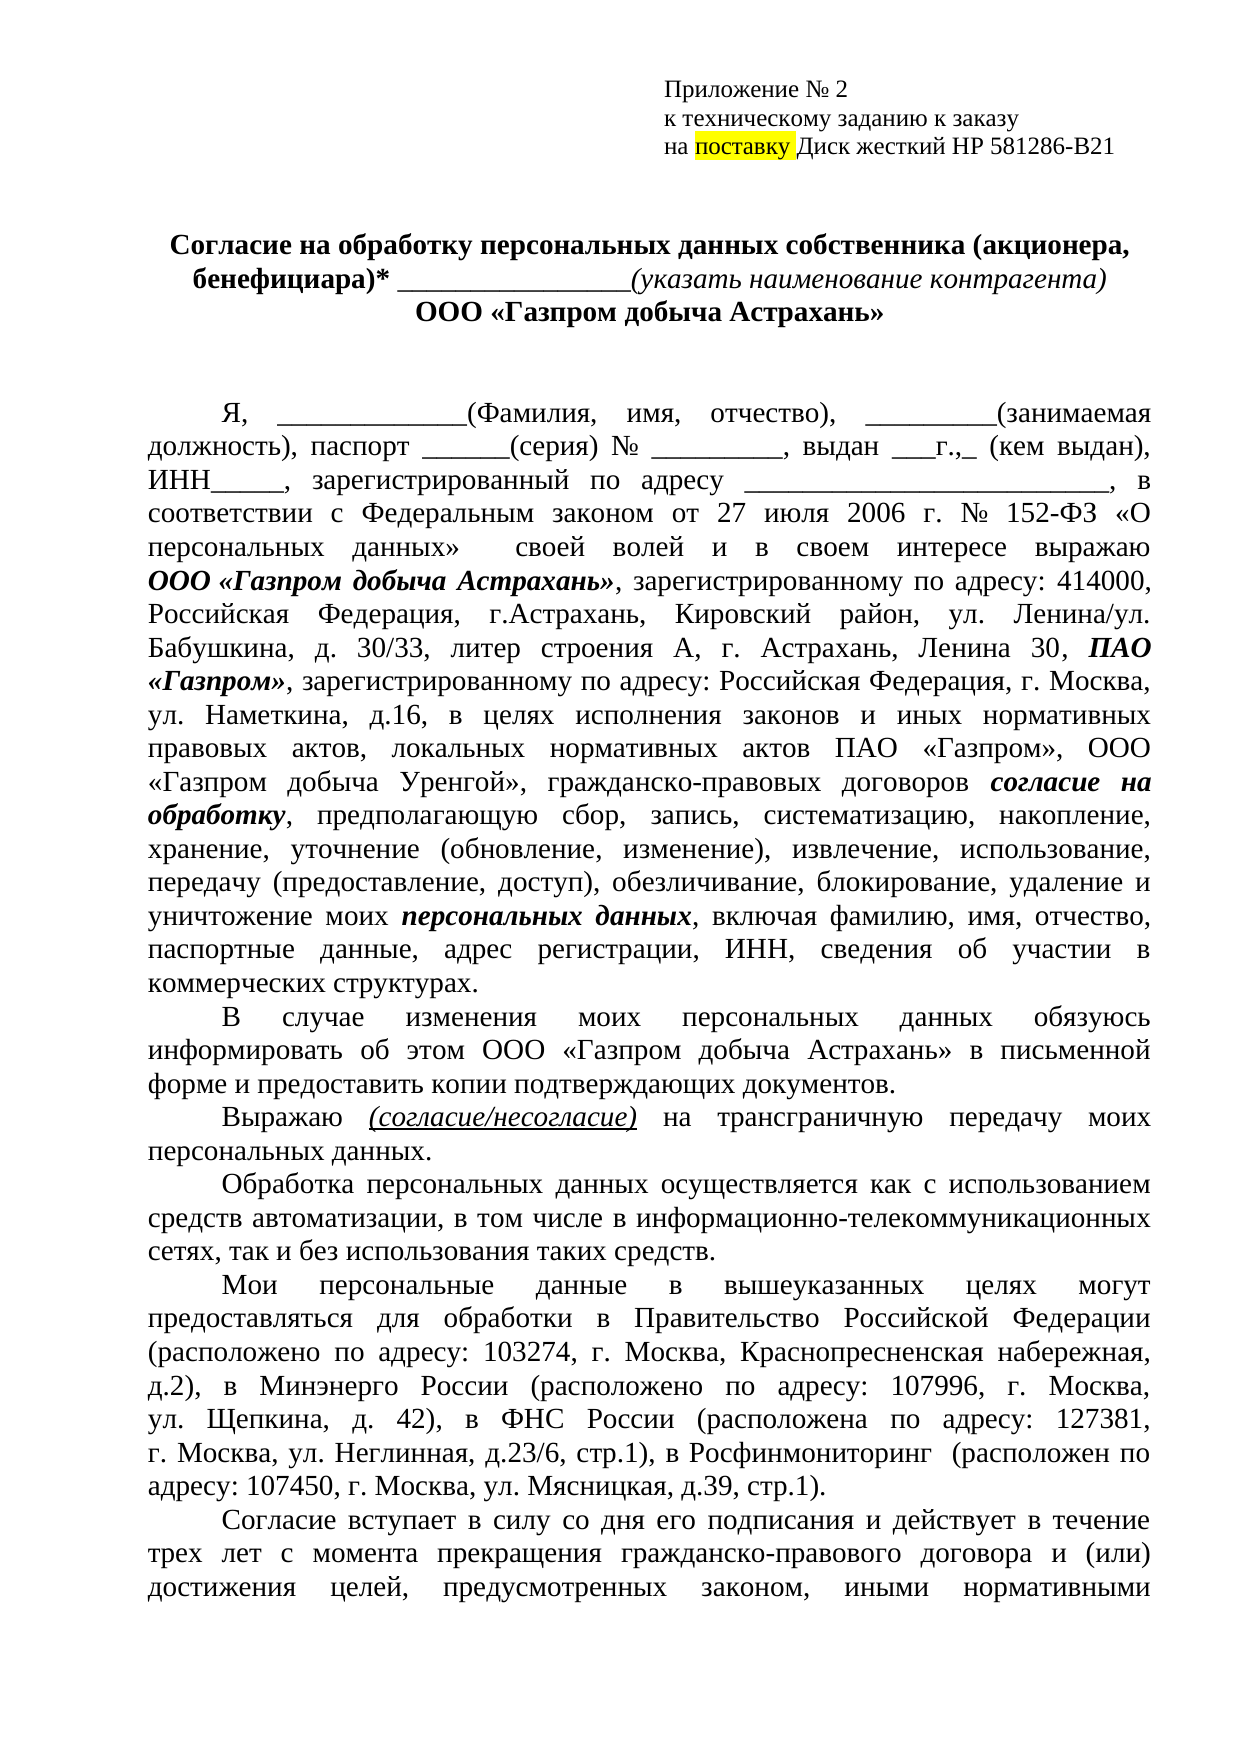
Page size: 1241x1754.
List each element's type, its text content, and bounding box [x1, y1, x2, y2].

text Обработка персональных данных осуществляется как с использованием средств автоматизации, в том числе в информационно-телекоммуникационных сетях, так и без использования таких средств. [148, 1166, 1152, 1267]
text ООО «Газпром добыча Астрахань» [148, 294, 1152, 328]
text Согласие на обработку персональных данных собственника (акционера, бенефициара)* ________________(указать наименование контрагента) [148, 227, 1152, 294]
text Мои персональные данные в вышеуказанных целях могут предоставляться для обработки в Правительство Российской Федерации (расположено по адресу: 103274, г. Москва, Краснопресненская набережная, д.2), в Минэнерго России (расположено по адресу: 107996, г. Москва, ул. Щепкина, д. 42), в ФНС России (расположена по адресу: 127381, г. Москва, ул. Неглинная, д.23/6, стр.1), в Росфинмониторинг (расположен по адресу: 107450, г. Москва, ул. Мясницкая, д.39, стр.1). [148, 1267, 1152, 1502]
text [148, 1502, 1152, 1602]
text Выражаю (согласие/несогласие) на трансграничную передачу моих персональных данных. [148, 1099, 1152, 1166]
text Я, _____________(Фамилия, имя, отчество), _________(занимаемая должность), паспорт ______(серия) № _________, выдан ___г.,_ (кем выдан), ИНН_____, зарегистрированный по адресу _________________________, в соответствии с Федеральным законом от 27 июля 2006 г. № 152-ФЗ «О персональных данных» своей волей и в своем интересе выражаю ООО «Газпром добыча Астрахань», зарегистрированному по адресу: 414000, Российская Федерация, г.Астрахань, Кировский район, ул. Ленина/ул. Бабушкина, д. 30/33, литер строения А, г. Астрахань, Ленина 30, ПАО «Газпром», зарегистрированному по адресу: Российская Федерация, г. Москва, ул. Наметкина, д.16, в целях исполнения законов и иных нормативных правовых актов, локальных нормативных актов ПАО «Газпром», ООО «Газпром добыча Уренгой», гражданско-правовых договоров согласие на обработку, предполагающую сбор, запись, систематизацию, накопление, хранение, уточнение (обновление, изменение), извлечение, использование, передачу (предоставление, доступ), обезличивание, блокирование, удаление и уничтожение моих персональных данных, включая фамилию, имя, отчество, паспортные данные, адрес регистрации, ИНН, сведения об участии в коммерческих структурах. [148, 395, 1152, 999]
text В случае изменения моих персональных данных обязуюсь информировать об этом ООО «Газпром добыча Астрахань» в письменной форме и предоставить копии подтверждающих документов. [148, 999, 1152, 1099]
